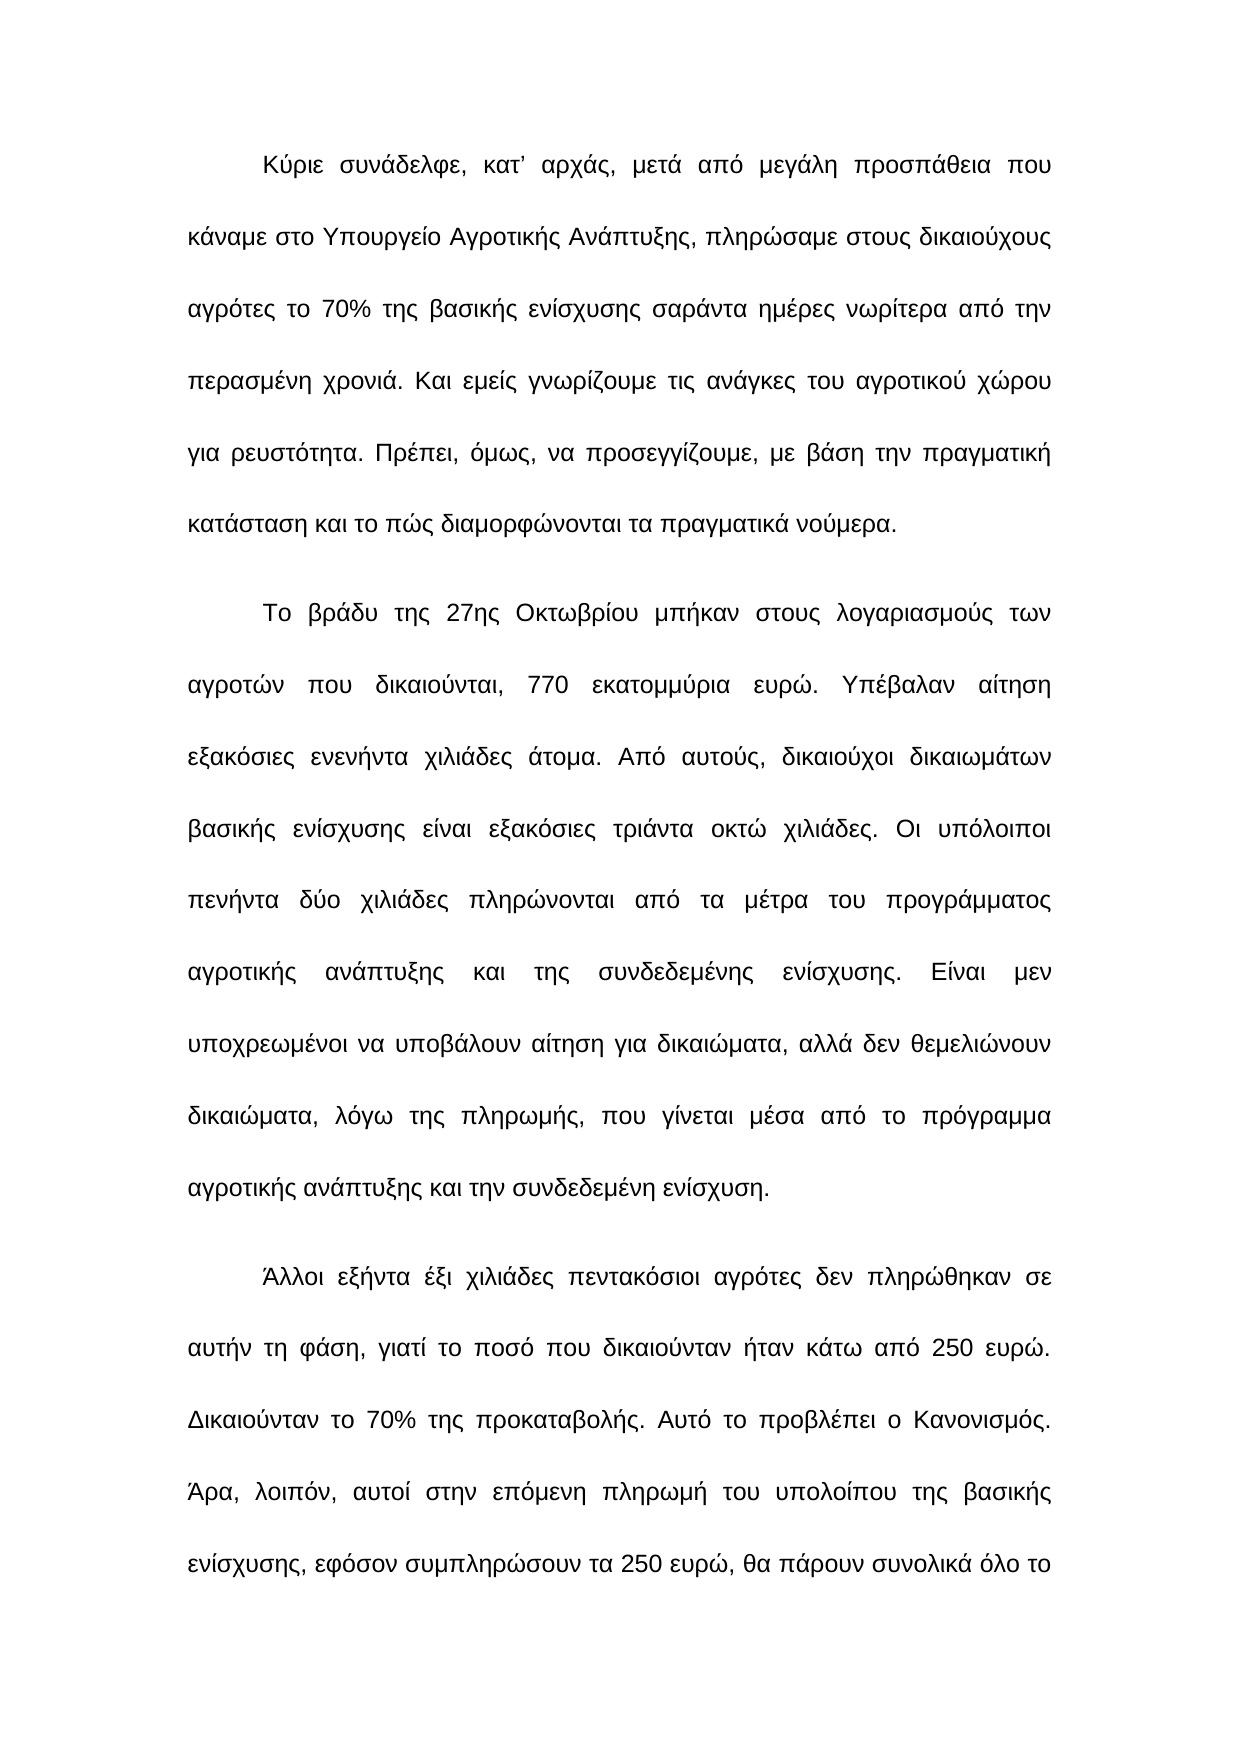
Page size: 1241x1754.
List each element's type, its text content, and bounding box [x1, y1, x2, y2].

text Το βράδυ της 27ης Οκτωβρίου μπήκαν στους λογαριασμούς των αγροτών που δικαιούνται, 770 εκατομμύρια ευρώ. Υπέβαλαν αίτηση εξακόσιες ενενήντα χιλιάδες άτομα. Από αυτούς, δικαιούχοι δικαιωμάτων βασικής ενίσχυσης είναι εξακόσιες τριάντα οκτώ χιλιάδες. Οι υπόλοιποι πενήντα δύο χιλιάδες πληρώνονται από τα μέτρα του προγράμματος αγροτικής ανάπτυξης και της συνδεδεμένης ενίσχυσης. Είναι μεν υποχρεωμένοι να υποβάλουν αίτηση για δικαιώματα, αλλά δεν θεμελιώνουν δικαιώματα, λόγω της πληρωμής, που γίνεται μέσα από το πρόγραμμα αγροτικής ανάπτυξης και την συνδεδεμένη ενίσχυση. [187, 598, 1053, 1202]
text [187, 1261, 1053, 1578]
text Κύριε συνάδελφε, κατ’ αρχάς, μετά από μεγάλη προσπάθεια που κάναμε στο Υπουργείο Αγροτικής Ανάπτυξης, πληρώσαμε στους δικαιούχους αγρότες το 70% της βασικής ενίσχυσης σαράντα ημέρες νωρίτερα από την περασμένη χρονιά. Και εμείς γνωρίζουμε τις ανάγκες του αγροτικού χώρου για ρευστότητα. Πρέπει, όμως, να προσεγγίζουμε, με βάση την πραγματική κατάσταση και το πώς διαμορφώνονται τα πραγματικά νούμερα. [187, 150, 1053, 538]
